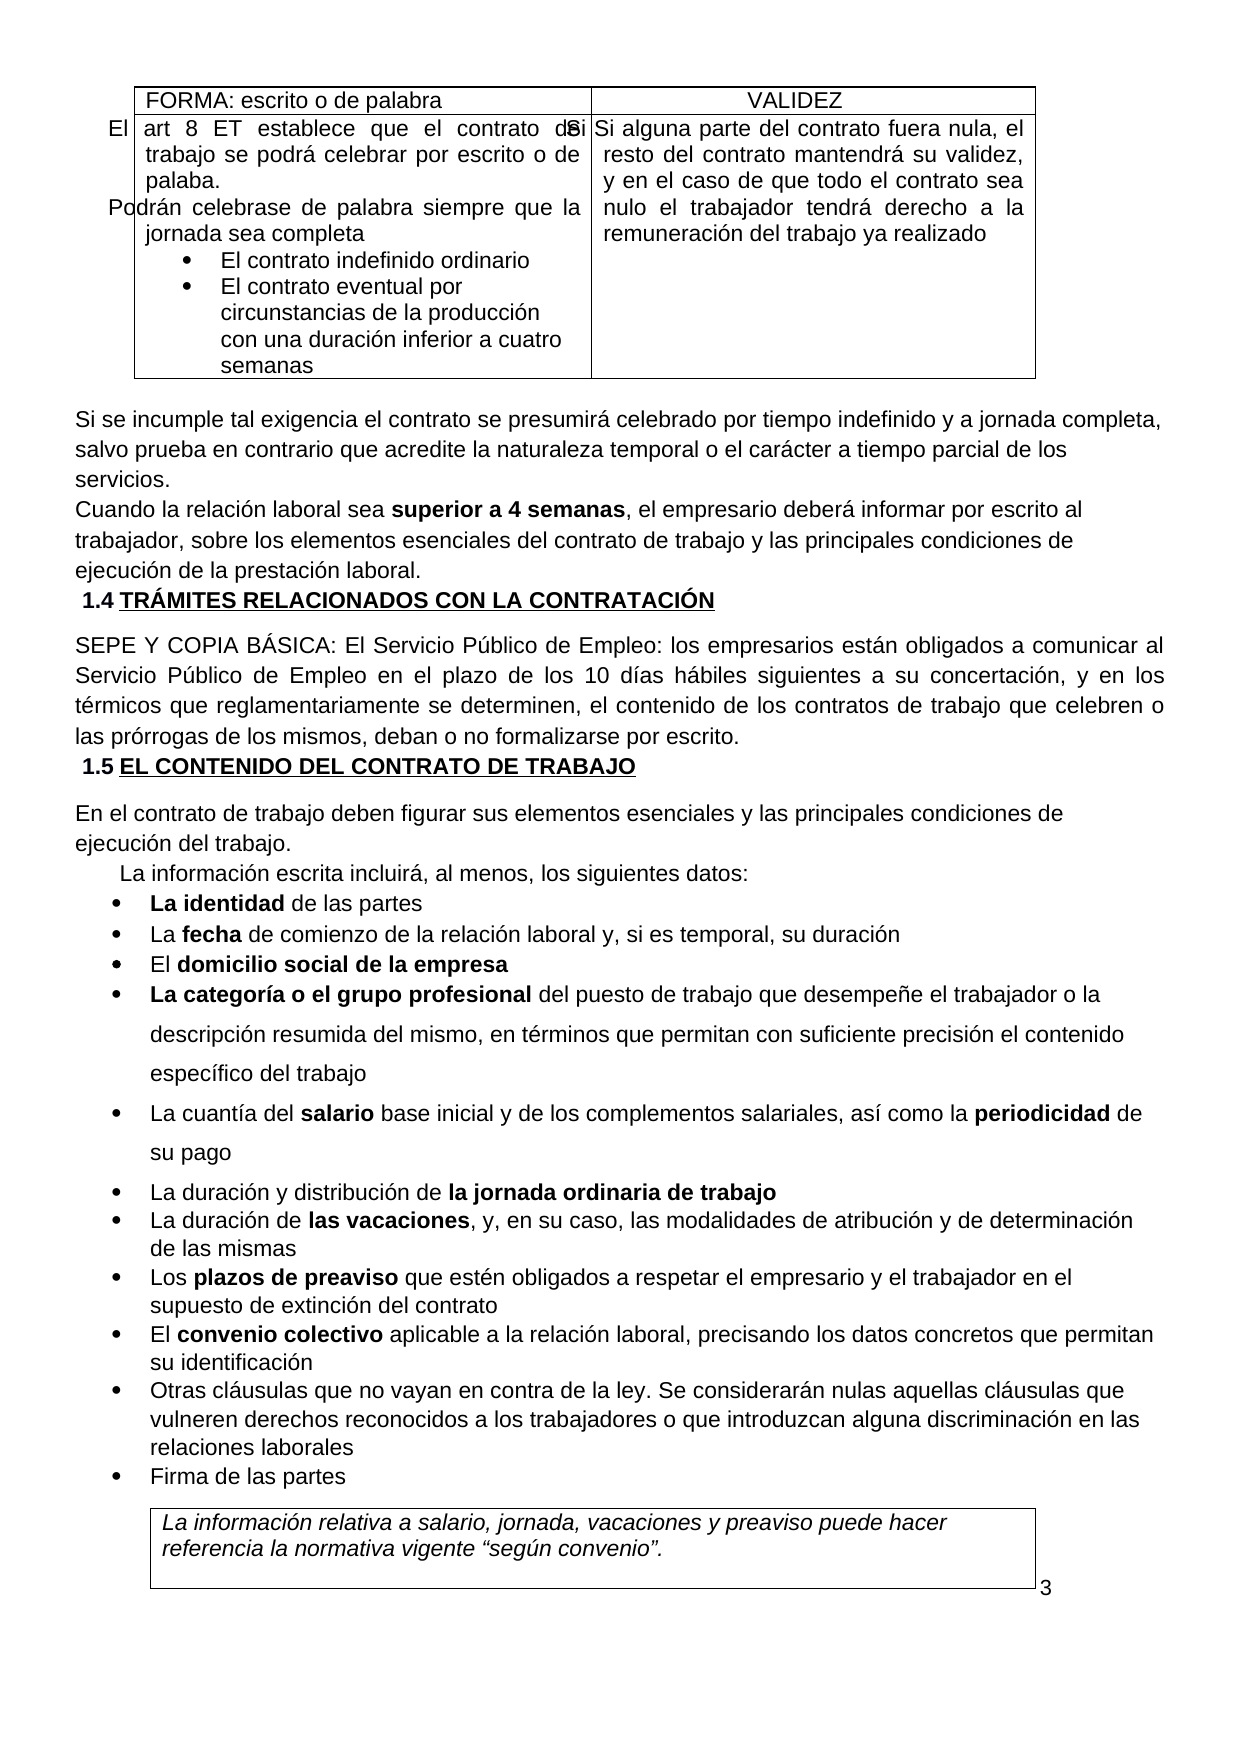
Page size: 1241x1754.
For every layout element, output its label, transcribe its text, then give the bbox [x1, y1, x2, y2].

list La duración y distribución de la jornada ordinaria de trabajo [112, 1178, 1165, 1205]
text Si se incumple tal exigencia el contrato se presumirá celebrado por tiempo indefinido y a jornada completa, salvo prueba en contrario que acredite la naturaleza temporal o el carácter a tiempo parcial de los servicios. [75, 406, 1165, 492]
list La categoría o el grupo profesional del puesto de trabajo que desempeñe el trabajador o la descripción resumida del mismo, en términos que permitan con suficiente precisión el contenido específico del trabajo [112, 981, 1165, 1086]
table_cell Si Si alguna parte del contrato fuera nula, el resto del contrato mantendrá su validez, y en el caso de que todo el contrato sea nulo el trabajador tendrá derecho a la remuneración del trabajo ya realizado [592, 115, 1035, 378]
table_header FORMA: escrito o de palabra [135, 88, 591, 114]
text Cuando la relación laboral sea superior a 4 semanas, el empresario deberá informar por escrito al trabajador, sobre los elementos esenciales del contrato de trabajo y las principales condiciones de ejecución de la prestación laboral. [75, 496, 1165, 583]
table_cell El art 8 ET establece que el contrato de trabajo se podrá celebrar por escrito o de palaba. Podrán celebrase de palabra siempre que la jornada sea completa El contrato indefinido ordinario El contrato eventual por circunstancias de la producción con una duración inferior a cuatro semanas [135, 115, 591, 378]
text En el contrato de trabajo deben figurar sus elementos esenciales y las principales condiciones de ejecución del trabajo. [75, 800, 1165, 856]
text SEPE Y COPIA BÁSICA: El Servicio Público de Empleo: los empresarios están obligados a comunicar al Servicio Público de Empleo en el plazo de los 10 días hábiles siguientes a su concertación, y en los térmicos que reglamentariamente se determinen, el contenido de los contratos de trabajo que celebren o las prórrogas de los mismos, deban o no formalizarse por escrito. [75, 632, 1165, 749]
list La identidad de las partes [112, 890, 1165, 917]
list TRÁMITES RELACIONADOS CON LA CONTRATACIÓN [82, 587, 1165, 613]
table_header La información relativa a salario, jornada, vacaciones y preaviso puede hacer referencia la normativa vigente “según convenio”. [151, 1509, 1035, 1588]
list EL CONTENIDO DEL CONTRATO DE TRABAJO [82, 753, 1165, 779]
list El domicilio social de la empresa [112, 951, 1165, 977]
list Firma de las partes [112, 1463, 1165, 1489]
list La duración de las vacaciones, y, en su caso, las modalidades de atribución y de determinación de las mismas [112, 1207, 1165, 1262]
list La cuantía del salario base inicial y de los complementos salariales, así como la periodicidad de su pago [112, 1099, 1165, 1165]
list Otras cláusulas que no vayan en contra de la ley. Se considerarán nulas aquellas cláusulas que vulneren derechos reconocidos a los trabajadores o que introduzcan alguna discriminación en las relaciones laborales [112, 1377, 1165, 1461]
text La información escrita incluirá, al menos, los siguientes datos: [119, 860, 1165, 887]
table_header VALIDEZ [592, 88, 1035, 114]
list Los plazos de preaviso que estén obligados a respetar el empresario y el trabajador en el supuesto de extinción del contrato [112, 1264, 1165, 1318]
list La fecha de comienzo de la relación laboral y, si es temporal, su duración [112, 921, 1165, 947]
list El convenio colectivo aplicable a la relación laboral, precisando los datos concretos que permitan su identificación [112, 1321, 1165, 1375]
